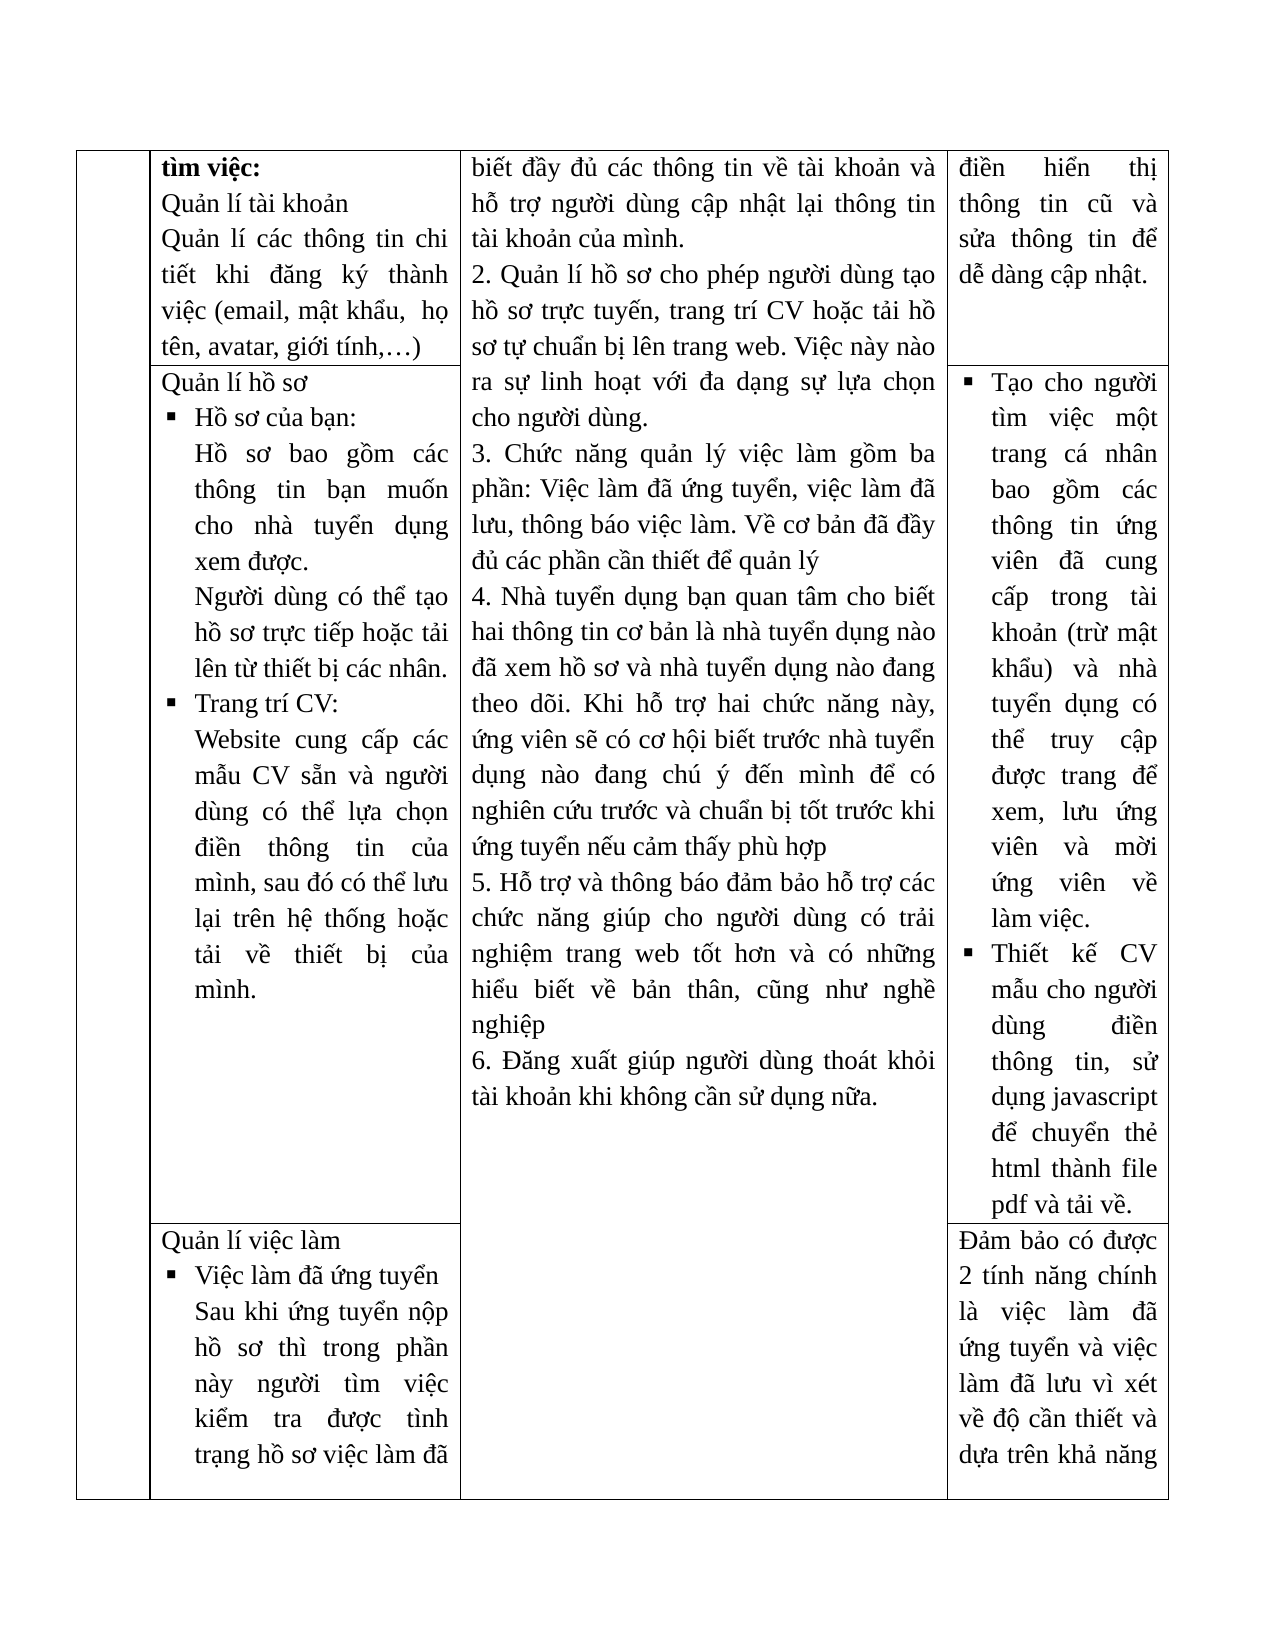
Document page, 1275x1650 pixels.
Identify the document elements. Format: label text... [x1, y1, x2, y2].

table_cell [948, 1224, 1168, 1499]
table_cell Quản lí hồ sơ Hồ sơ của bạn: Hồ sơ bao gồm các thông tin bạn muốn cho nhà tuyển dụng xem được. Người dùng có thể tạo hồ sơ trực tiếp hoặc tải lên từ thiết bị các nhân. Trang trí CV: Website cung cấp các mẫu CV sẵn và người dùng có thể lựa chọn điền thông tin của mình, sau đó có thể lưu lại trên hệ thống hoặc tải về thiết bị của mình. [151, 366, 460, 1223]
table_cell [151, 151, 460, 365]
table_cell Tạo cho người tìm việc một trang cá nhân bao gồm các thông tin ứng viên đã cung cấp trong tài khoản (trừ mật khẩu) và nhà tuyển dụng có thể truy cập được trang để xem, lưu ứng viên và mời ứng viên về làm việc. Thiết kế CV mẫu cho người dùng điền thông tin, sử dụng javascript để chuyển thẻ html thành file pdf và tải về. [948, 366, 1168, 1223]
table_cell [151, 1224, 460, 1499]
table_cell 4 [77, 151, 149, 1499]
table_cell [948, 151, 1168, 365]
